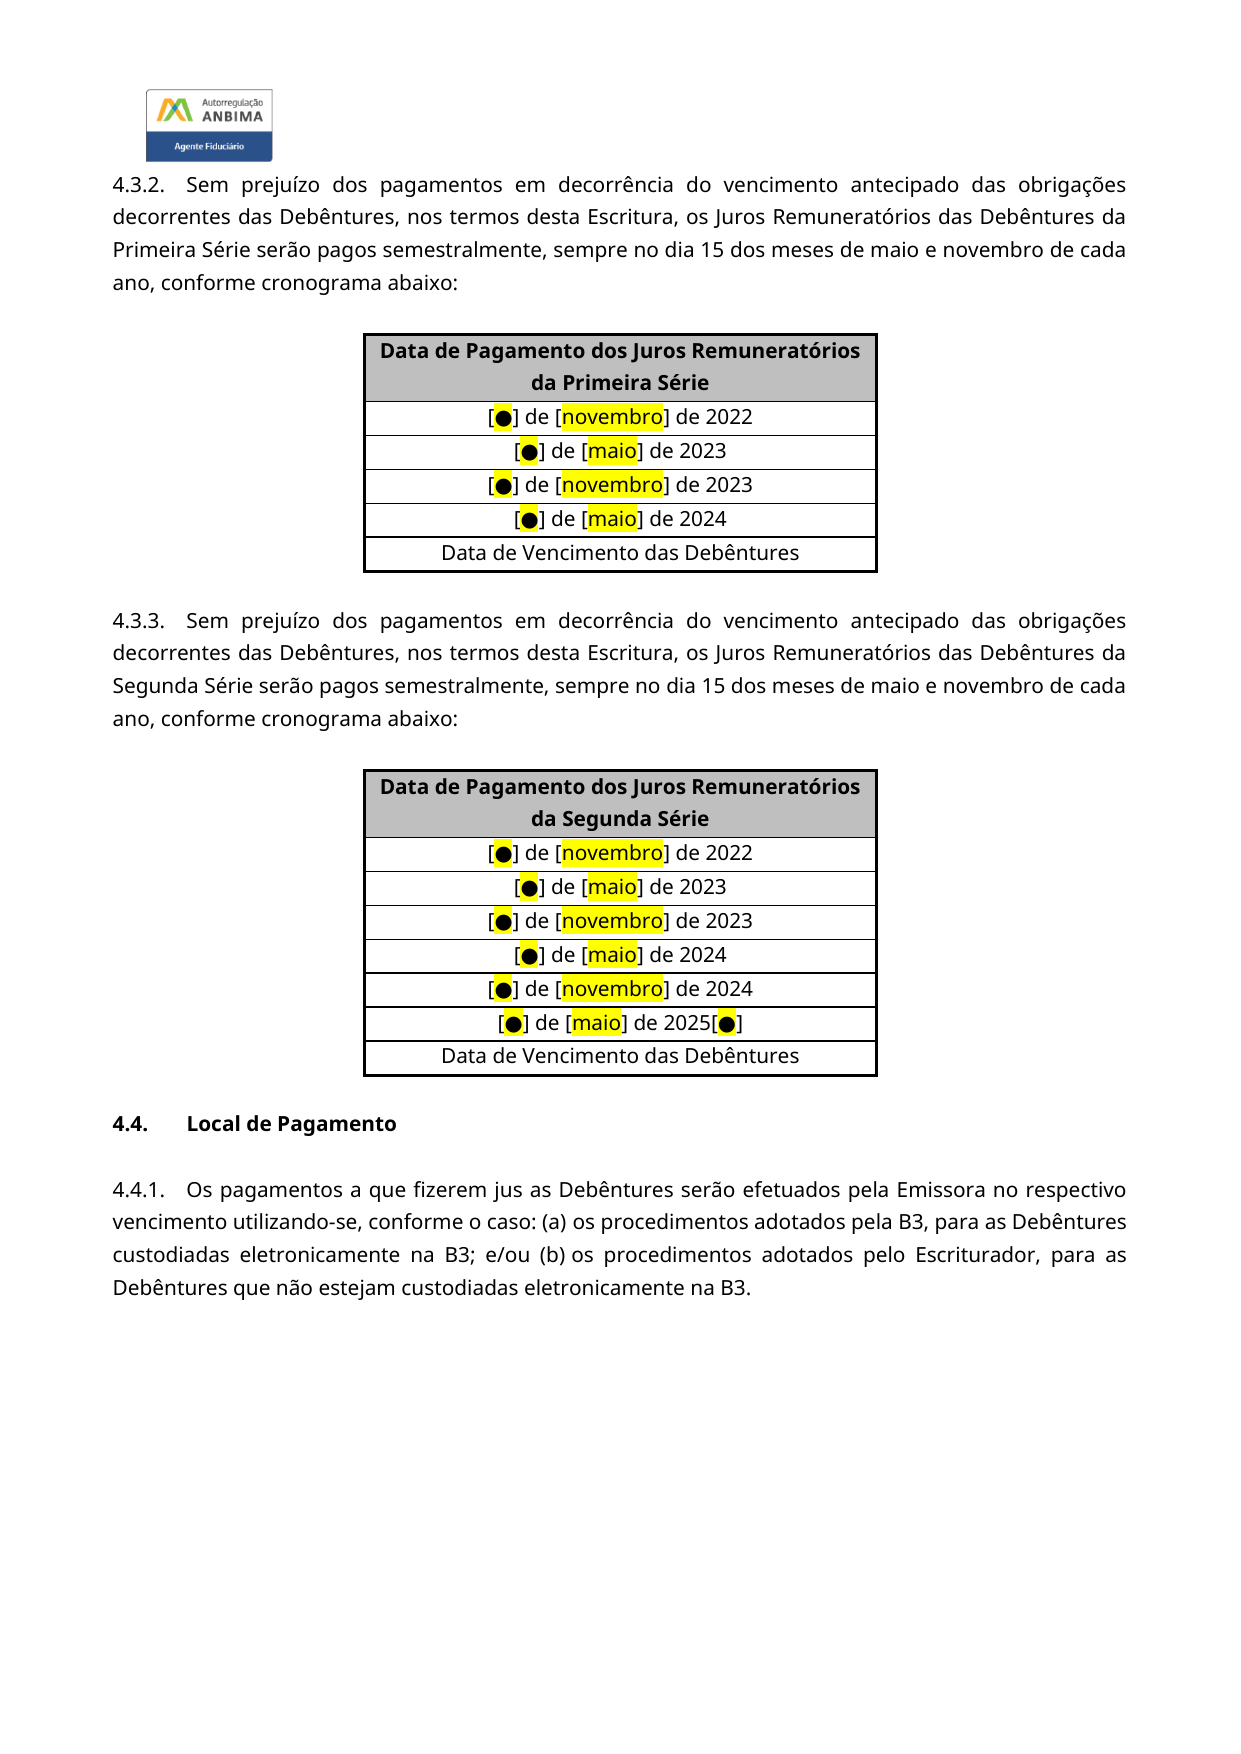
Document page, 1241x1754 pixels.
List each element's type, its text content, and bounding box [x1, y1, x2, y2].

table_cell [●] de [maio] de 2024 [366, 504, 875, 536]
table_cell [●] de [novembro] de 2023 [366, 470, 875, 502]
text 4.3.2. Sem prejuízo dos pagamentos em decorrência do vencimento antecipado das obrigações decorrentes das Debêntures, nos termos desta Escritura, os Juros Remuneratórios das Debêntures da Primeira Série serão pagos semestralmente, sempre no dia 15 dos meses de maio e novembro de cada ano, conforme cronograma abaixo: [112, 170, 1128, 296]
table_header Data de Pagamento dos Juros Remuneratórios da Primeira Série [366, 336, 875, 401]
table_cell [●] de [maio] de 2024 [366, 940, 875, 972]
table_cell Data de Vencimento das Debêntures [366, 538, 875, 570]
text 4.3.3. Sem prejuízo dos pagamentos em decorrência do vencimento antecipado das obrigações decorrentes das Debêntures, nos termos desta Escritura, os Juros Remuneratórios das Debêntures da Segunda Série serão pagos semestralmente, sempre no dia 15 dos meses de maio e novembro de cada ano, conforme cronograma abaixo: [112, 606, 1128, 732]
table_cell Data de Vencimento das Debêntures [366, 1042, 875, 1074]
text 4.4. Local de Pagamento [112, 1109, 1128, 1138]
table_cell [●] de [maio] de 2023 [366, 436, 875, 468]
table_cell [●] de [novembro] de 2022 [366, 838, 875, 871]
table_cell [●] de [novembro] de 2022 [366, 402, 875, 435]
picture [112, 75, 287, 170]
table_cell [●] de [maio] de 2023 [366, 872, 875, 904]
table_header Data de Pagamento dos Juros Remuneratórios da Segunda Série [366, 772, 875, 837]
text 4.4.1. Os pagamentos a que fizerem jus as Debêntures serão efetuados pela Emissora no respectivo vencimento utilizando-se, conforme o caso: (a) os procedimentos adotados pela B3, para as Debêntures custodiadas eletronicamente na B3; e/ou (b) os procedimentos adotados pelo Escriturador, para as Debêntures que não estejam custodiadas eletronicamente na B3. [112, 1175, 1128, 1301]
table_cell [●] de [novembro] de 2023 [366, 906, 875, 938]
table_cell [●] de [maio] de 2025[●] [366, 1008, 875, 1040]
table_cell [●] de [novembro] de 2024 [366, 974, 875, 1006]
